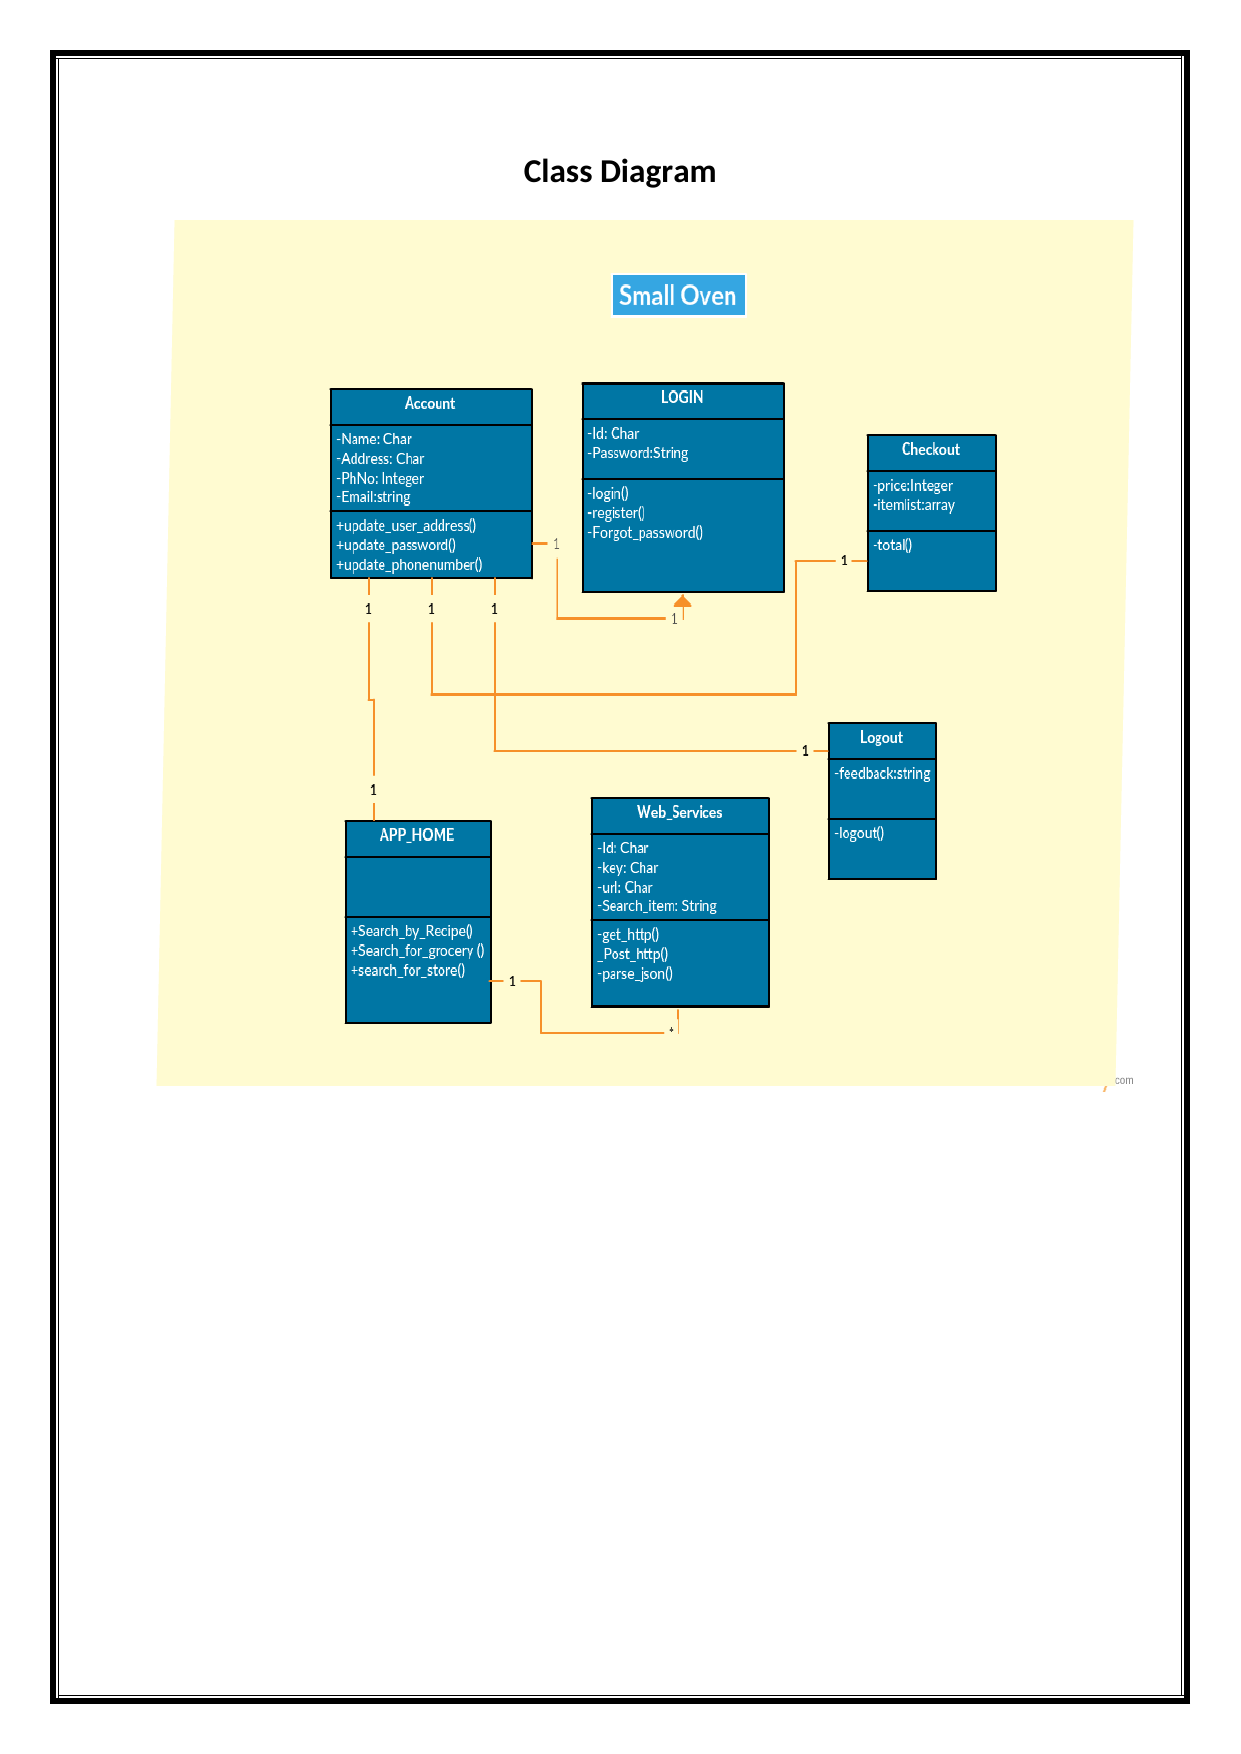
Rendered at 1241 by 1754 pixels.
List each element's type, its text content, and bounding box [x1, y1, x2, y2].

text Class Diagram [150, 150, 1090, 191]
picture [150, 210, 1138, 1097]
